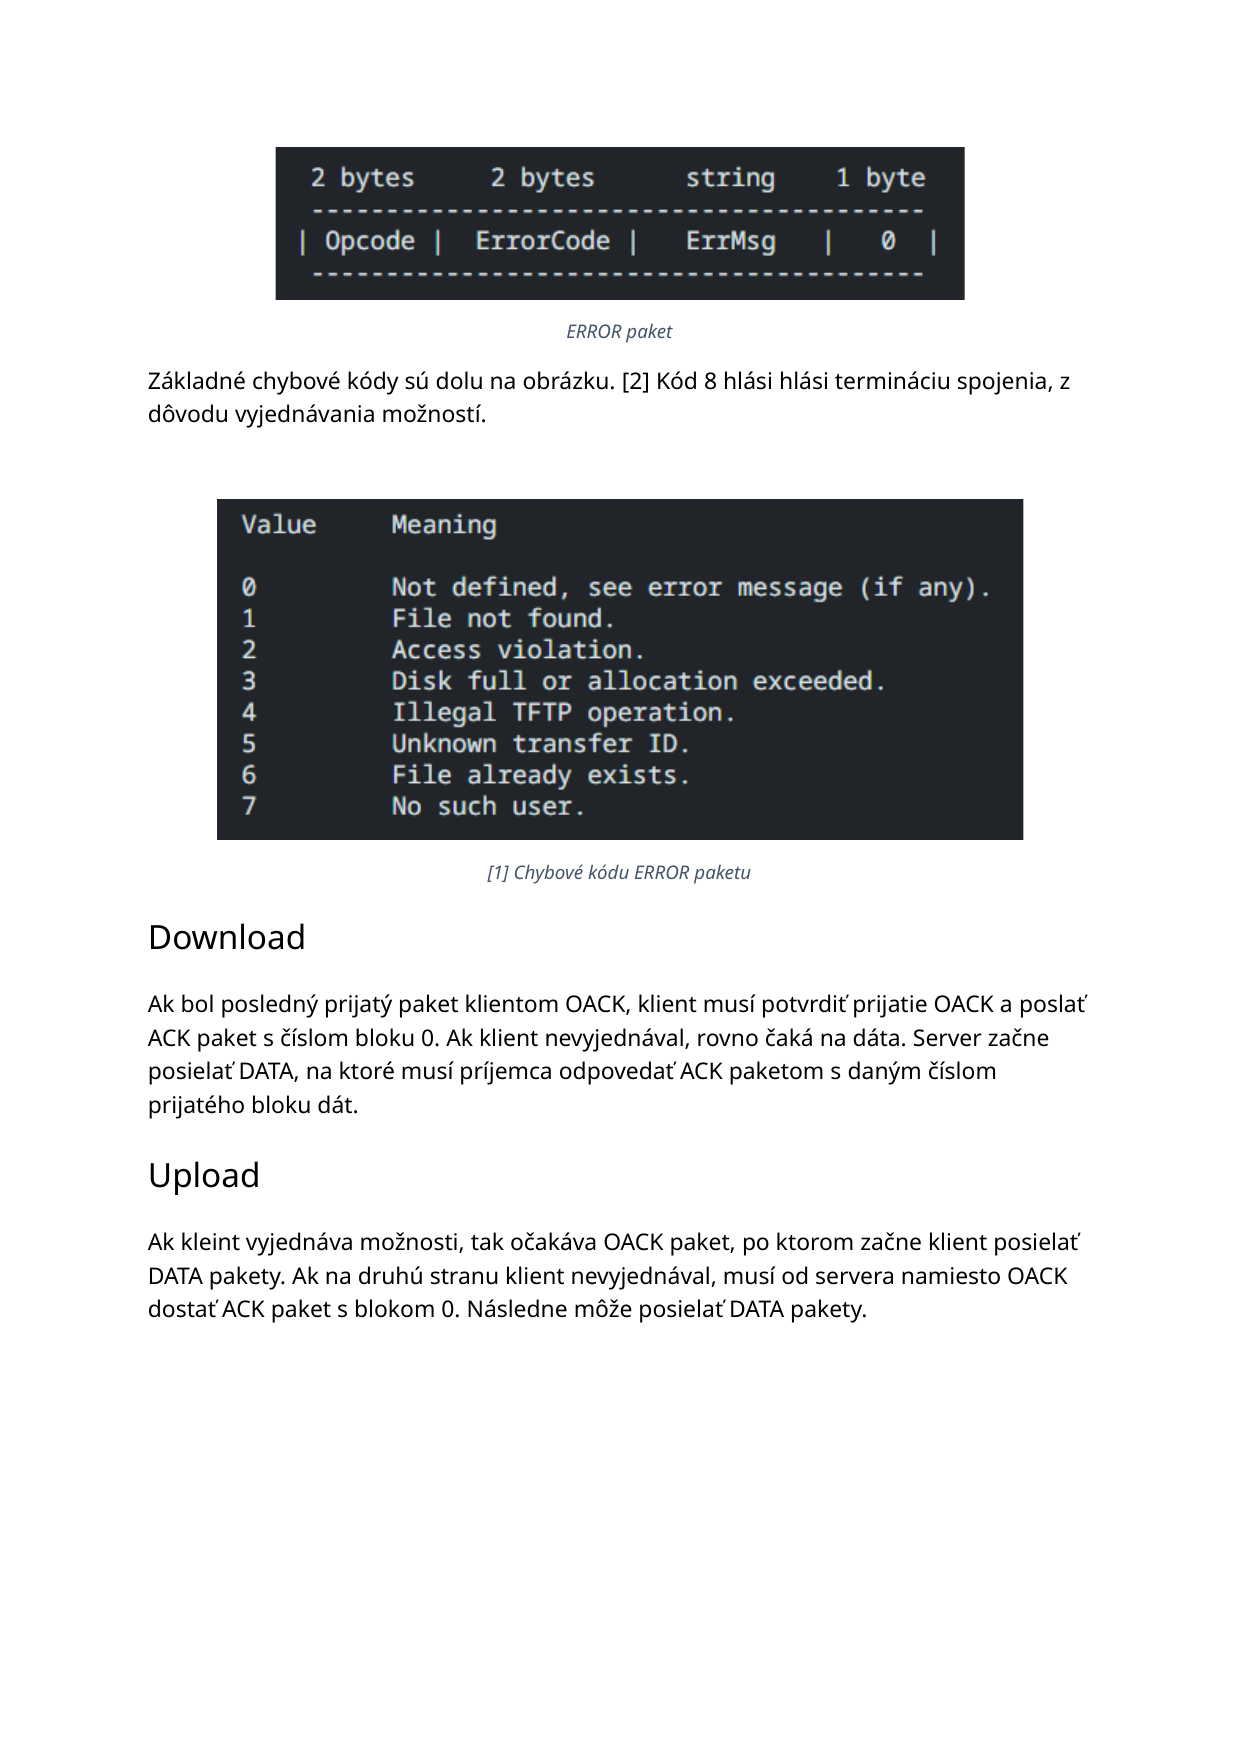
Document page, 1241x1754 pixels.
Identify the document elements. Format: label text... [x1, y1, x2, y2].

text Ak bol posledný prijatý paket klientom OACK, klient musí potvrdiť prijatie OACK a poslať ACK paket s číslom bloku 0. Ak klient nevyjednával, rovno čaká na dáta. Server začne posielať DATA, na ktoré musí príjemca odpovedať ACK paketom s daným číslom prijatého bloku dát. [148, 988, 1093, 1120]
text [1] Chybové kódu ERROR paketu [148, 859, 1093, 885]
text Základné chybové kódy sú dolu na obrázku. [2] Kód 8 hlási hlási termináciu spojenia, z dôvodu vyjednávania možností. [148, 365, 1093, 430]
subtitle Download [148, 914, 1093, 959]
text Ak kleint vyjednáva možnosti, tak očakáva OACK paket, po ktorom začne klient posielať DATA pakety. Ak na druhú stranu klient nevyjednával, musí od servera namiesto OACK dostať ACK paket s blokom 0. Následne môže posielať DATA pakety. [148, 1226, 1093, 1325]
text ERROR paket [148, 318, 1093, 344]
subtitle Upload [148, 1152, 1093, 1197]
picture [217, 499, 1024, 840]
picture [275, 147, 965, 300]
